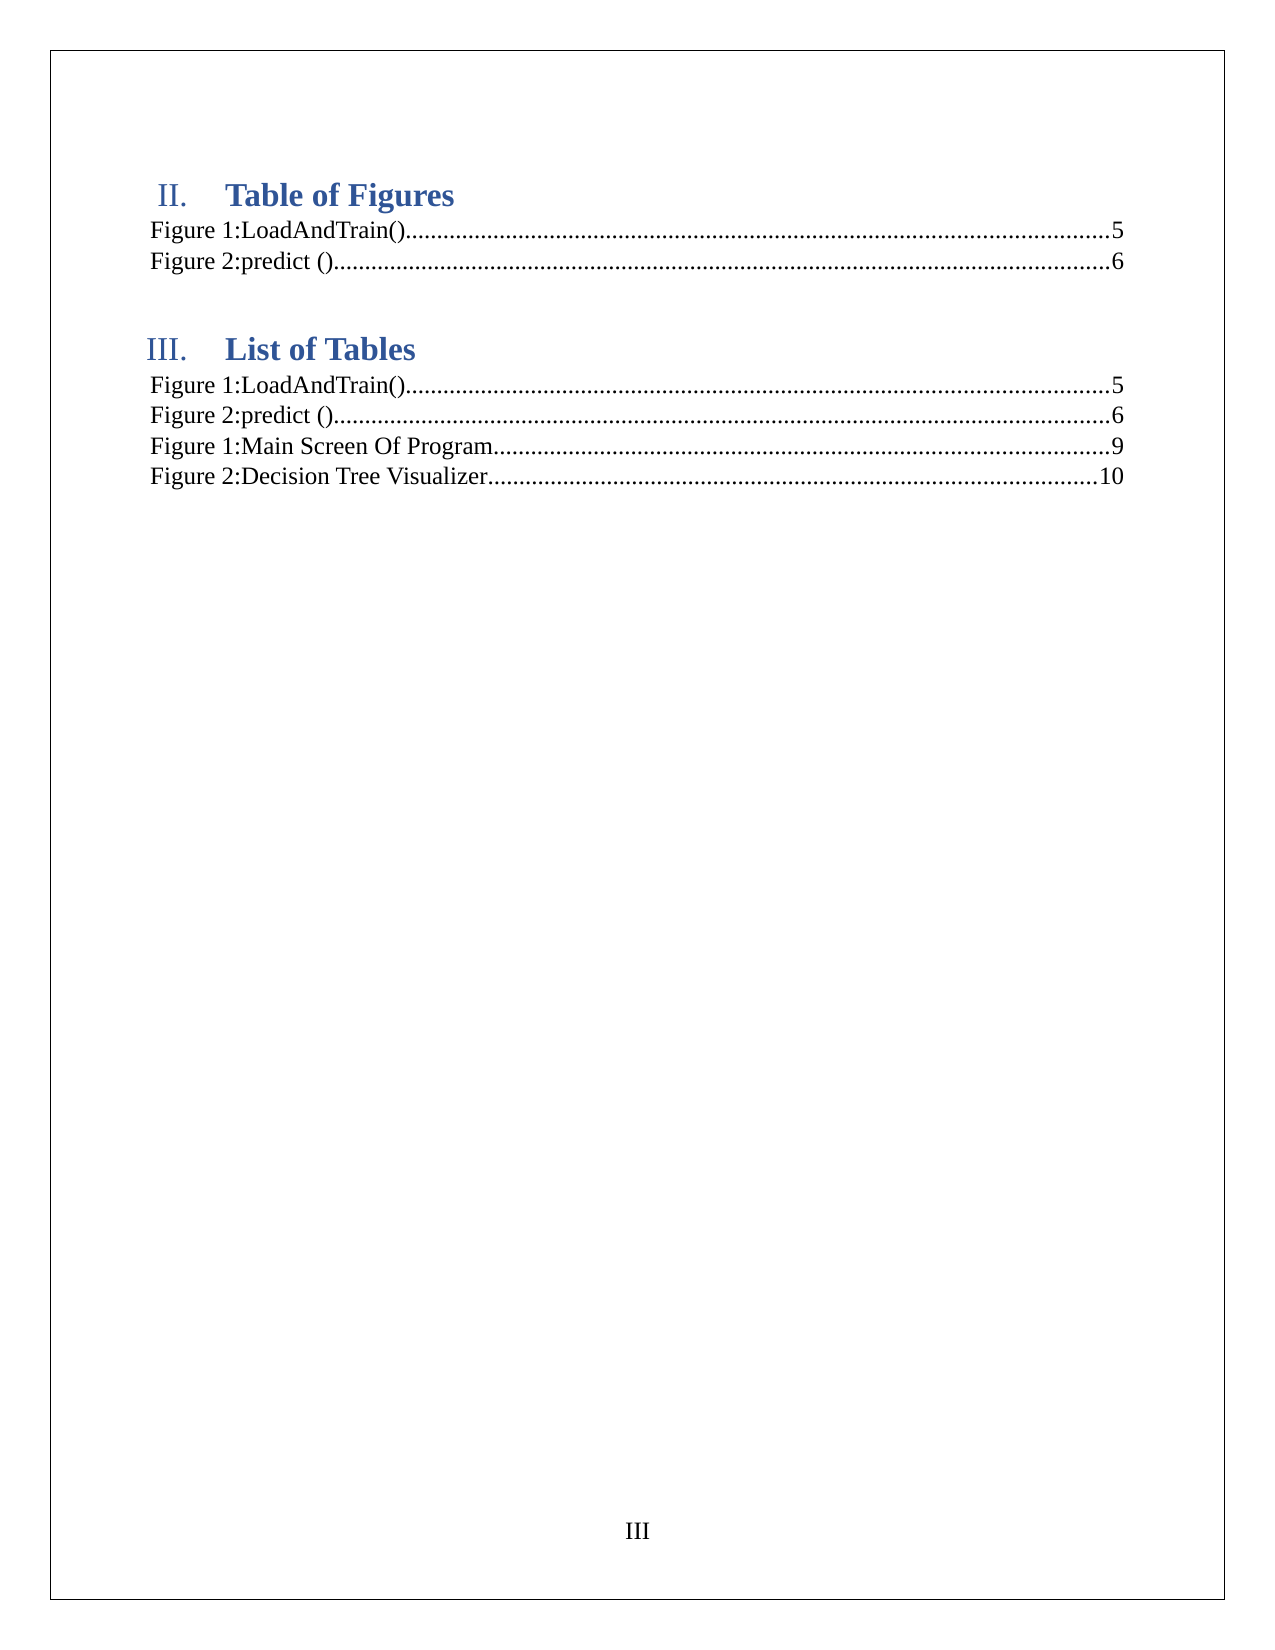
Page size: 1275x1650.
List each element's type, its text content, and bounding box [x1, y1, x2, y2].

subtitle Table of Figures [187, 175, 1125, 213]
text Figure 1:LoadAndTrain() 5 [150, 370, 1125, 399]
subtitle List of Tables [187, 329, 1125, 368]
text Figure 2:predict () 6 [150, 246, 1125, 275]
text Figure 1:Main Screen Of Program 9 [150, 431, 1125, 459]
text Figure 2:predict () 6 [150, 400, 1125, 429]
text Figure 2:Decision Tree Visualizer 10 [150, 461, 1125, 490]
text Figure 1:LoadAndTrain() 5 [150, 216, 1125, 244]
